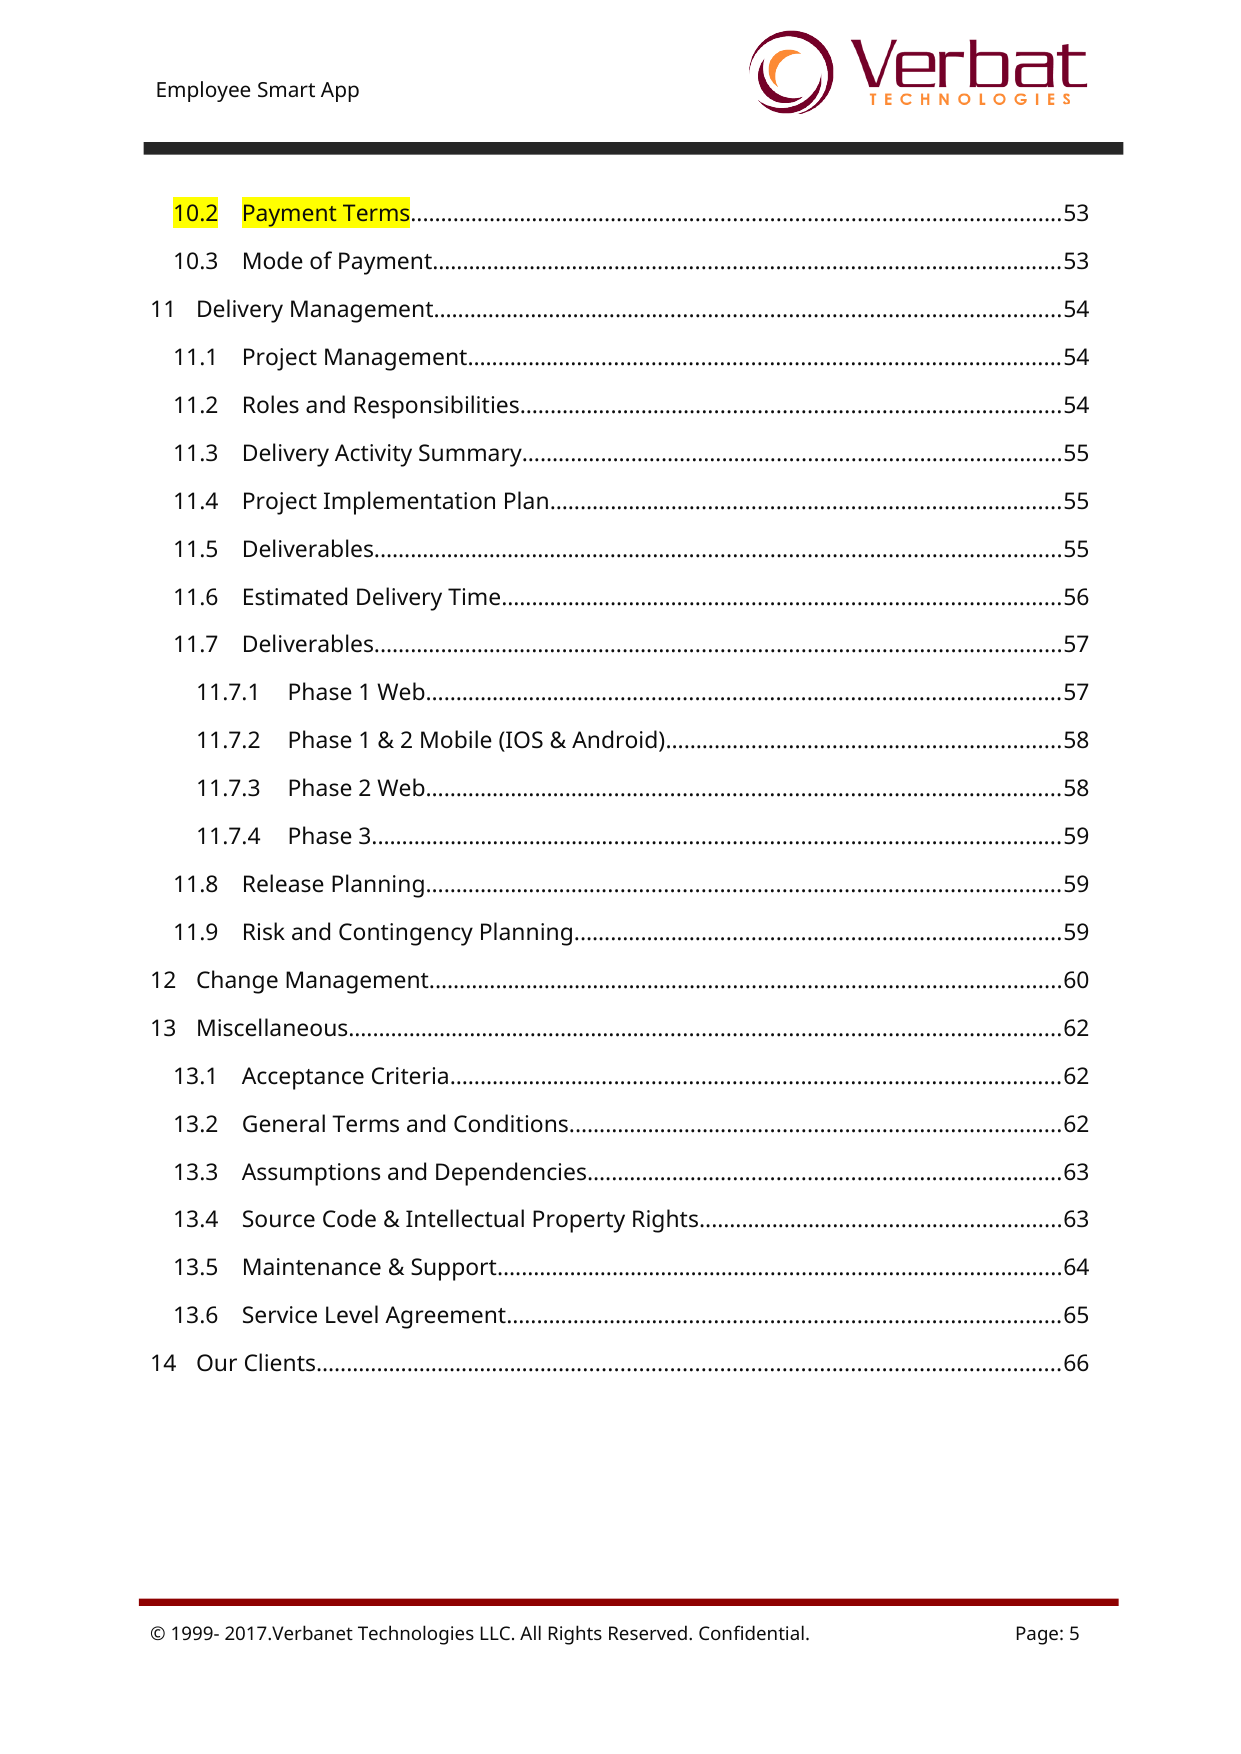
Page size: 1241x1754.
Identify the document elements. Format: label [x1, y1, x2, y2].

picture [745, 26, 1089, 114]
